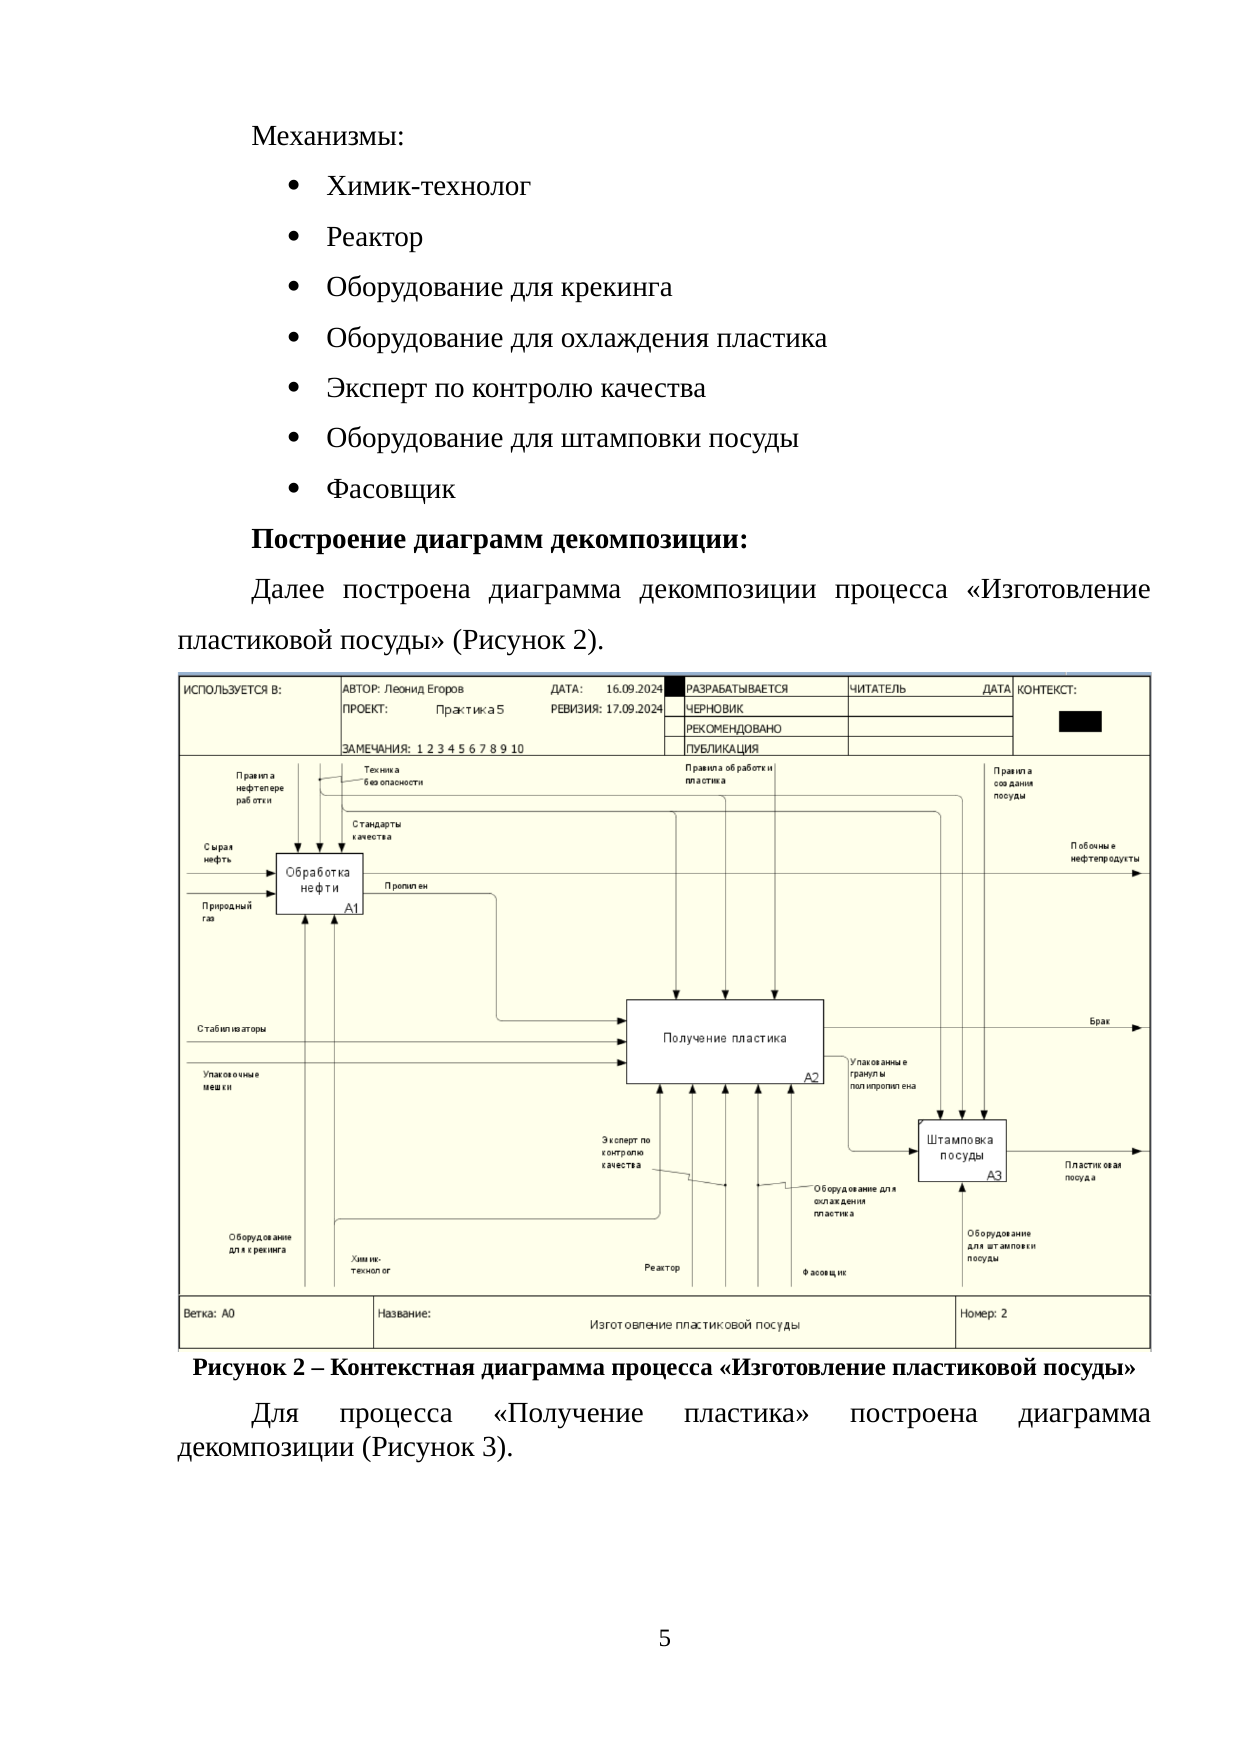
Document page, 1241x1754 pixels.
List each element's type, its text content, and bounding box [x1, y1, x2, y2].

text Рисунок 2 – Контекстная диаграмма процесса «Изготовление пластиковой посуды» [177, 1352, 1152, 1381]
text Механизмы: [177, 118, 1152, 152]
list Оборудование для штамповки посуды [288, 421, 1152, 454]
list Оборудование для крекинга [288, 269, 1152, 303]
picture [177, 672, 1152, 1352]
text Для процесса «Получение пластика» построена диаграмма декомпозиции (Рисунок 3). [177, 1395, 1152, 1462]
list Фасовщик [288, 471, 1152, 504]
text Построение диаграмм декомпозиции: [177, 521, 1152, 555]
list Эксперт по контролю качества [288, 370, 1152, 404]
text Далее построена диаграмма декомпозиции процесса «Изготовление пластиковой посуды» (Рисунок 2). [177, 572, 1152, 656]
list Оборудование для охлаждения пластика [288, 320, 1152, 353]
list Химик-технолог [288, 168, 1152, 202]
list Реактор [288, 219, 1152, 252]
